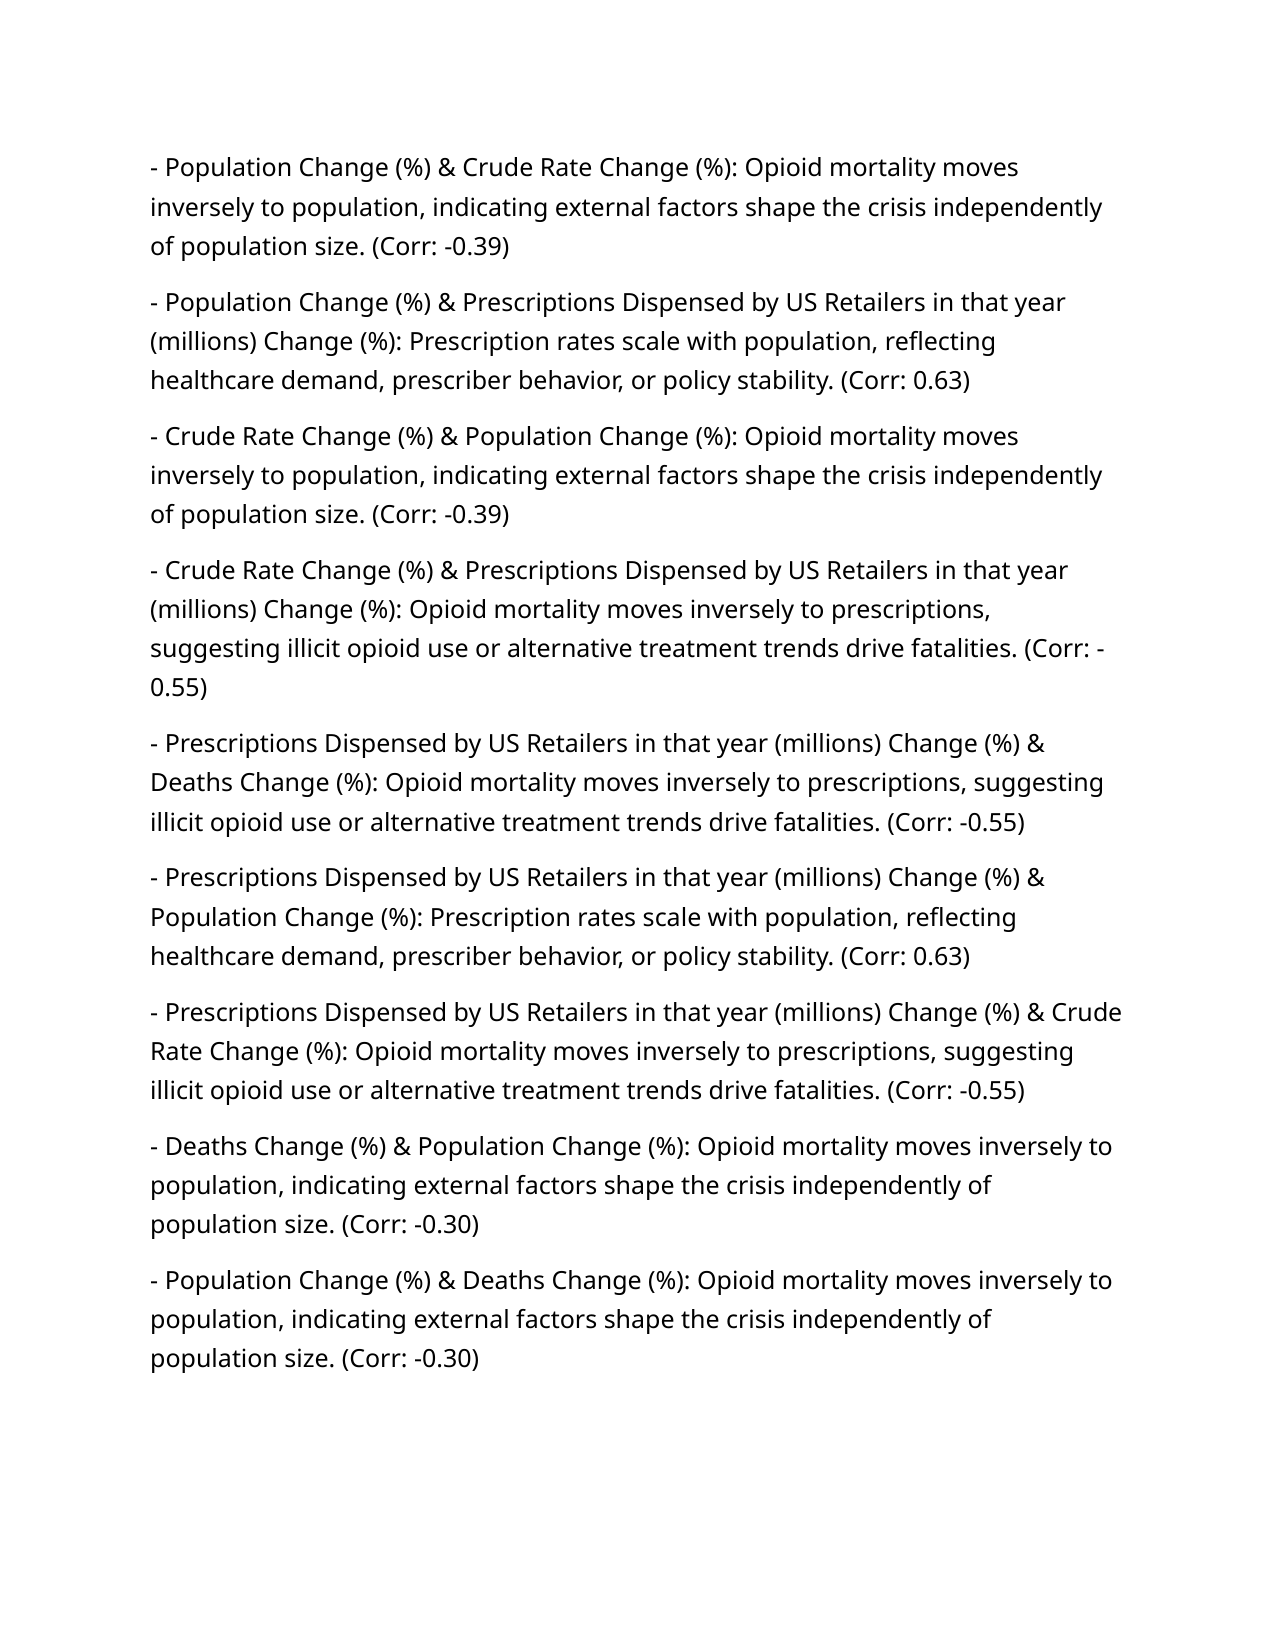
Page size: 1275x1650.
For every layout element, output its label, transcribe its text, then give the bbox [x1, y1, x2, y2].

text - Prescriptions Dispensed by US Retailers in that year (millions) Change (%) & Population Change (%): Prescription rates scale with population, reflecting healthcare demand, prescriber behavior, or policy stability. (Corr: 0.63) [150, 860, 1125, 972]
text - Population Change (%) & Prescriptions Dispensed by US Retailers in that year (millions) Change (%): Prescription rates scale with population, reflecting healthcare demand, prescriber behavior, or policy stability. (Corr: 0.63) [150, 284, 1125, 397]
text - Prescriptions Dispensed by US Retailers in that year (millions) Change (%) & Deaths Change (%): Opioid mortality moves inversely to prescriptions, suggesting illicit opioid use or alternative treatment trends drive fatalities. (Corr: -0.55) [150, 726, 1125, 838]
text - Deaths Change (%) & Population Change (%): Opioid mortality moves inversely to population, indicating external factors shape the crisis independently of population size. (Corr: -0.30) [150, 1128, 1125, 1241]
text - Population Change (%) & Deaths Change (%): Opioid mortality moves inversely to population, indicating external factors shape the crisis independently of population size. (Corr: -0.30) [150, 1262, 1125, 1375]
text - Crude Rate Change (%) & Prescriptions Dispensed by US Retailers in that year (millions) Change (%): Opioid mortality moves inversely to prescriptions, suggesting illicit opioid use or alternative treatment trends drive fatalities. (Corr: -0.55) [150, 552, 1125, 704]
text - Prescriptions Dispensed by US Retailers in that year (millions) Change (%) & Crude Rate Change (%): Opioid mortality moves inversely to prescriptions, suggesting illicit opioid use or alternative treatment trends drive fatalities. (Corr: -0.55) [150, 994, 1125, 1107]
text - Crude Rate Change (%) & Population Change (%): Opioid mortality moves inversely to population, indicating external factors shape the crisis independently of population size. (Corr: -0.39) [150, 418, 1125, 531]
text - Population Change (%) & Crude Rate Change (%): Opioid mortality moves inversely to population, indicating external factors shape the crisis independently of population size. (Corr: -0.39) [150, 150, 1125, 262]
